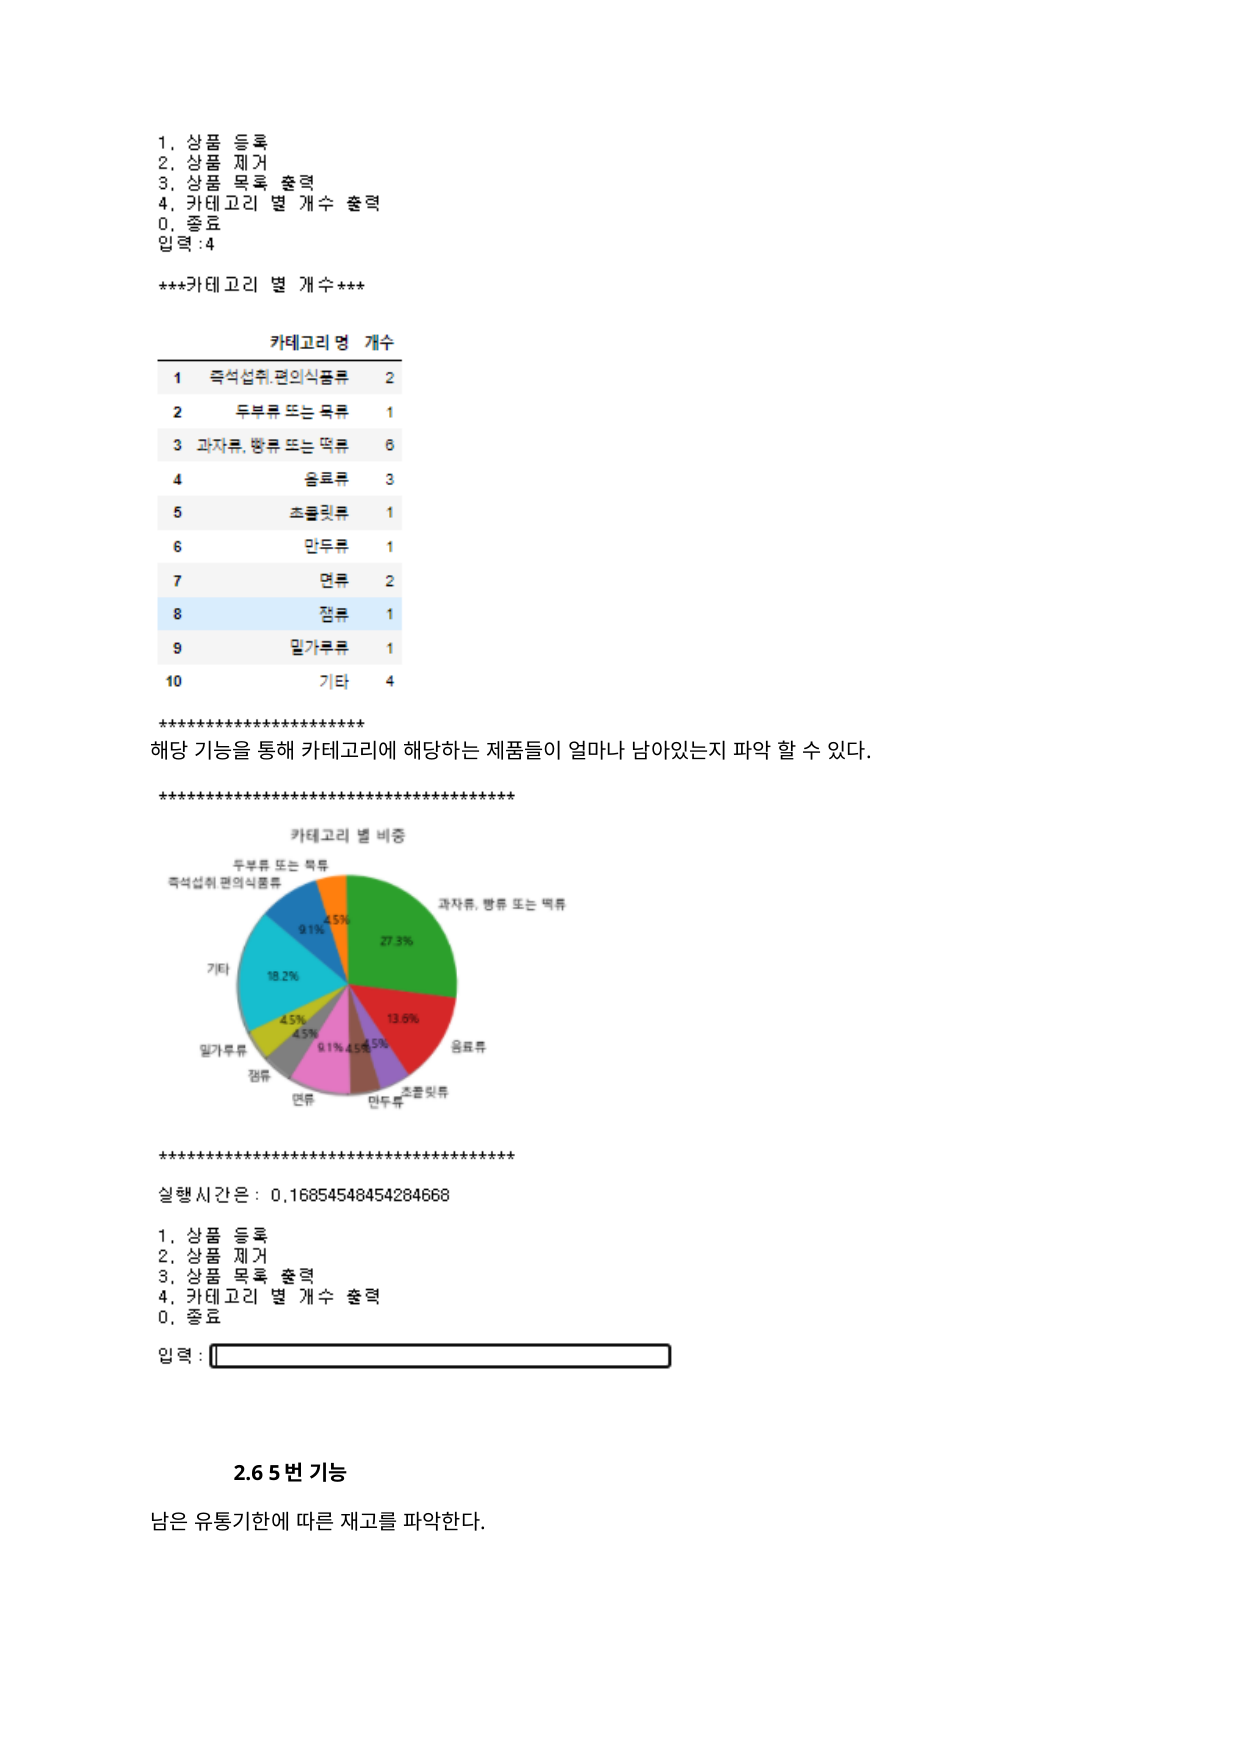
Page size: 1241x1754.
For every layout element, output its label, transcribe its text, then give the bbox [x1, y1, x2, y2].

text 2.6 5번 기능 [150, 1456, 1090, 1486]
picture [150, 127, 680, 732]
text 남은 유통기한에 따른 재고를 파악한다. [150, 1505, 1090, 1536]
picture [150, 783, 680, 1375]
